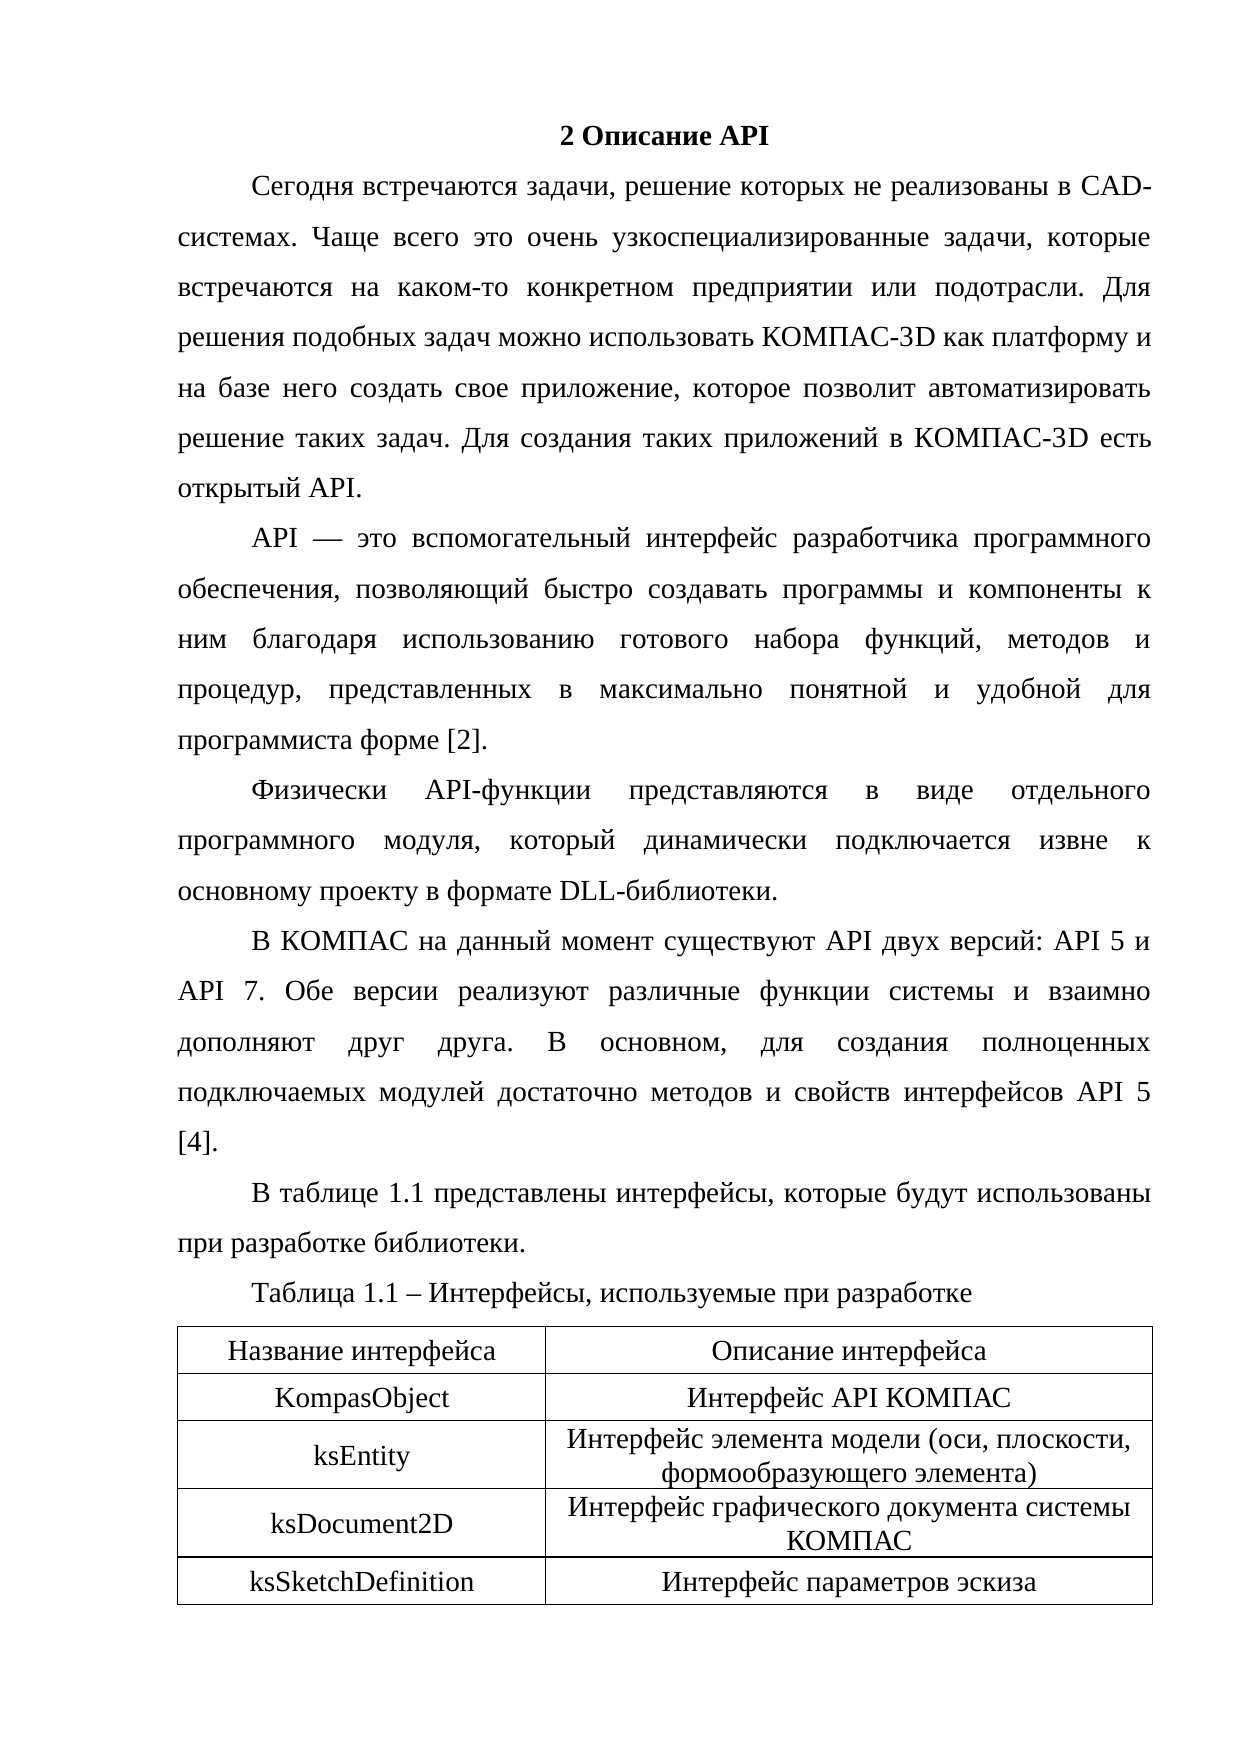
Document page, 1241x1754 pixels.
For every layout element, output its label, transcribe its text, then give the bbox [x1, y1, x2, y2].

text В таблице 1.1 представлены интерфейсы, которые будут использованы при разработке библиотеки. [177, 1175, 1152, 1258]
table_cell ksSketchDefinition [178, 1558, 545, 1604]
table_cell Интерфейс элемента модели (оси, плоскости, формообразующего элемента) [546, 1421, 1152, 1488]
text Сегодня встречаются задачи, решение которых не реализованы в CAD-системах. Чаще всего это очень узкоспециализированные задачи, которые встречаются на каком-то конкретном предприятии или подотрасли. Для решения подобных задач можно использовать КОМПАС-3D как платформу и на базе него создать свое приложение, которое позволит автоматизировать решение таких задач. Для создания таких приложений в КОМПАС-3D есть открытый API. [177, 168, 1152, 504]
table_cell ksEntity [178, 1421, 545, 1488]
table_cell Интерфейс параметров эскиза [546, 1558, 1152, 1604]
text API — это вспомогательный интерфейс разработчика программного обеспечения, позволяющий быстро создавать программы и компоненты к ним благодаря использованию готового набора функций, методов и процедур, представленных в максимально понятной и удобной для программиста форме [2]. [177, 521, 1152, 755]
table_cell Интерфейс графического документа системы КОМПАС [546, 1489, 1152, 1556]
text Физически API-функции представляются в виде отдельного программного модуля, который динамически подключается извне к основному проекту в формате DLL-библиотеки. [177, 772, 1152, 906]
text Таблица 1.1 – Интерфейсы, используемые при разработке [177, 1275, 1152, 1309]
table_header Описание интерфейса [546, 1327, 1152, 1373]
table_header Название интерфейса [178, 1327, 545, 1373]
text В КОМПАС на данный момент существуют API двух версий: API 5 и API 7. Обе версии реализуют различные функции системы и взаимно дополняют друг друга. В основном, для создания полноценных подключаемых модулей достаточно методов и свойств интерфейсов API 5 [4]. [177, 923, 1152, 1158]
subtitle 2 Описание API [177, 118, 1152, 152]
table_cell ksDocument2D [178, 1489, 545, 1556]
table_cell KompasObject [178, 1374, 545, 1420]
table_cell Интерфейс API КОМПАС [546, 1374, 1152, 1420]
